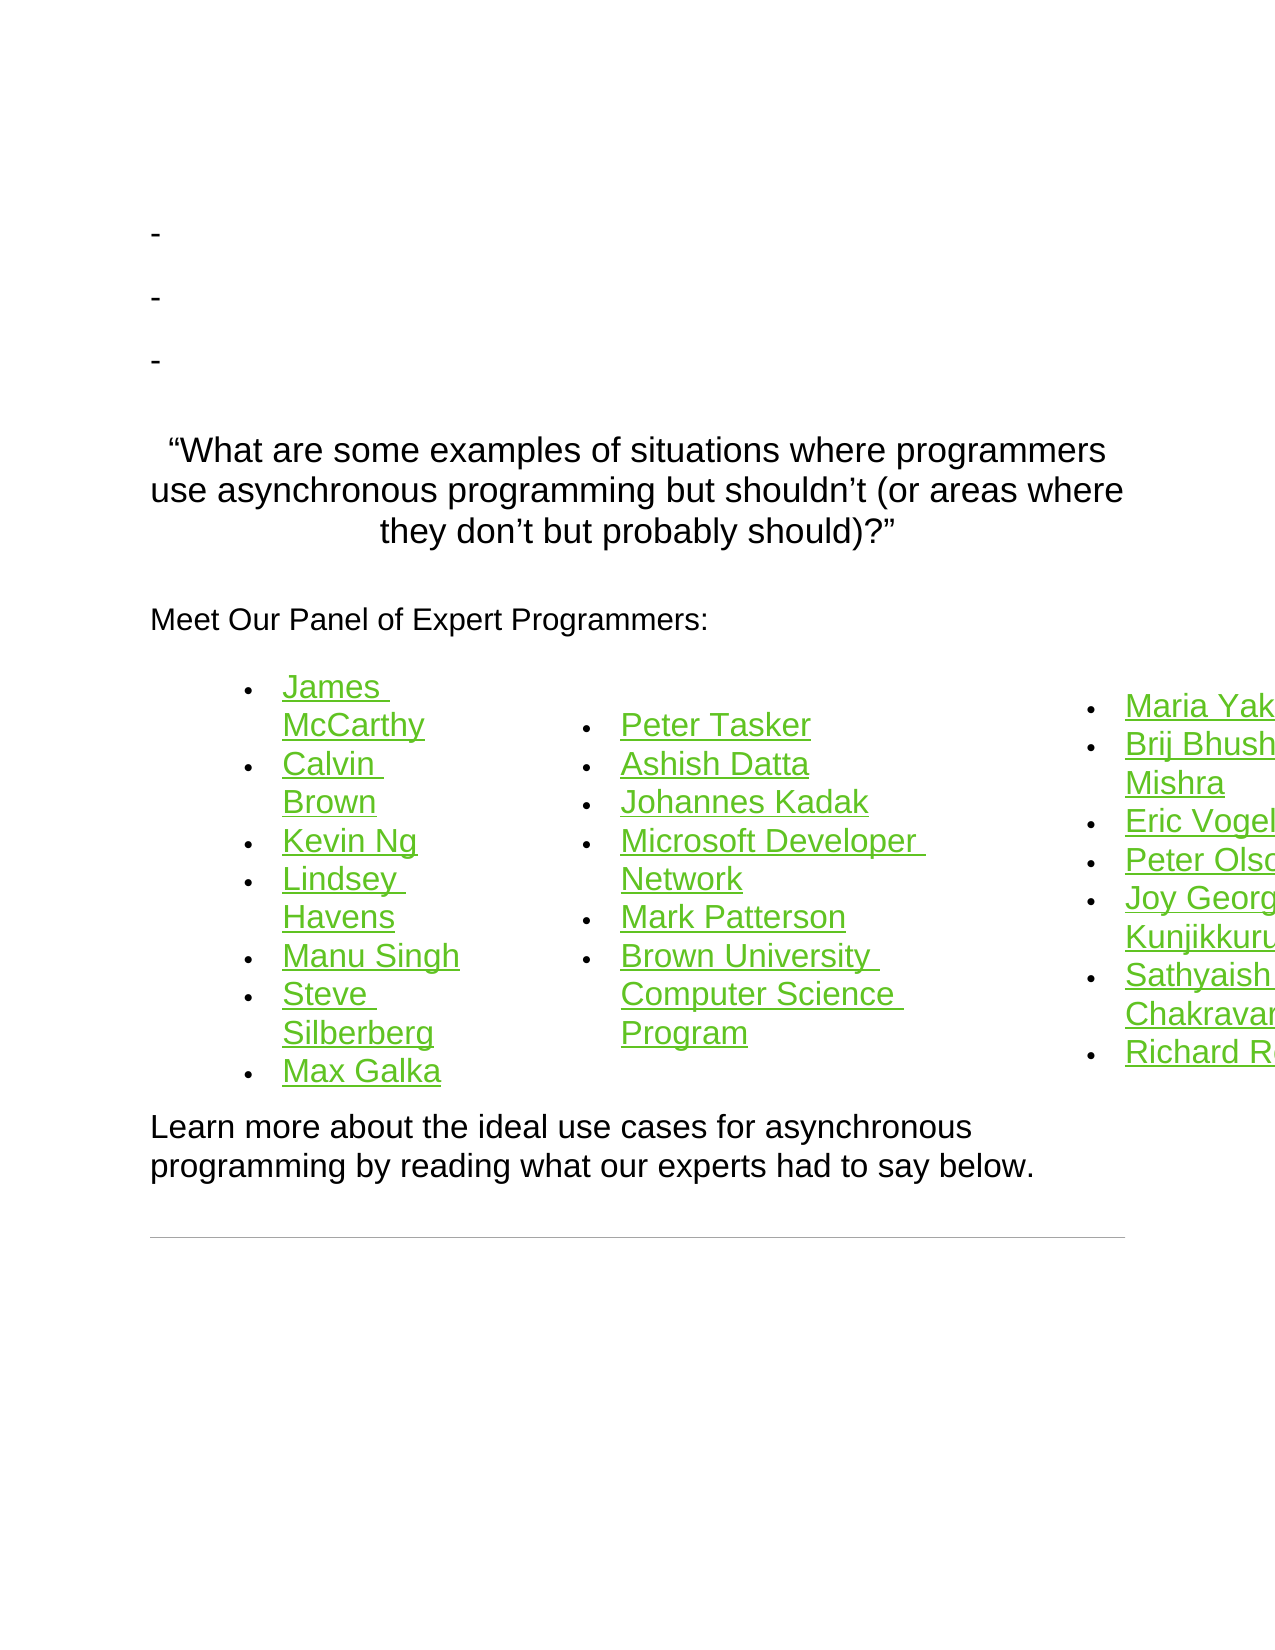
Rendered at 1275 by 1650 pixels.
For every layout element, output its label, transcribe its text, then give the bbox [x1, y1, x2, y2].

text - [150, 277, 1125, 315]
table_header Maria Yakimova Brij Bhushan Mishra Eric Vogel Peter Olson Joy George Kunjikkuru Sathyaish Chakravarthy Richard Rodgers [993, 654, 1275, 1107]
text Meet Our Panel of Expert Programmers: [150, 601, 1125, 637]
text “What are some examples of situations where programmers use asynchronous programming but shouldn’t (or areas where they don’t but probably should)?” [150, 429, 1125, 551]
text - [150, 213, 1125, 252]
table_header James McCarthy Calvin Brown Kevin Ng Lindsey Havens Manu Singh Steve Silberberg Max Galka [150, 654, 488, 1107]
table_header Peter Tasker Ashish Datta Johannes Kadak Microsoft Developer Network Mark Patterson Brown University Computer Science Program [488, 654, 993, 1107]
text Learn more about the ideal use cases for asynchronous programming by reading what our experts had to say below. [150, 1107, 1125, 1212]
text - [150, 340, 1125, 379]
